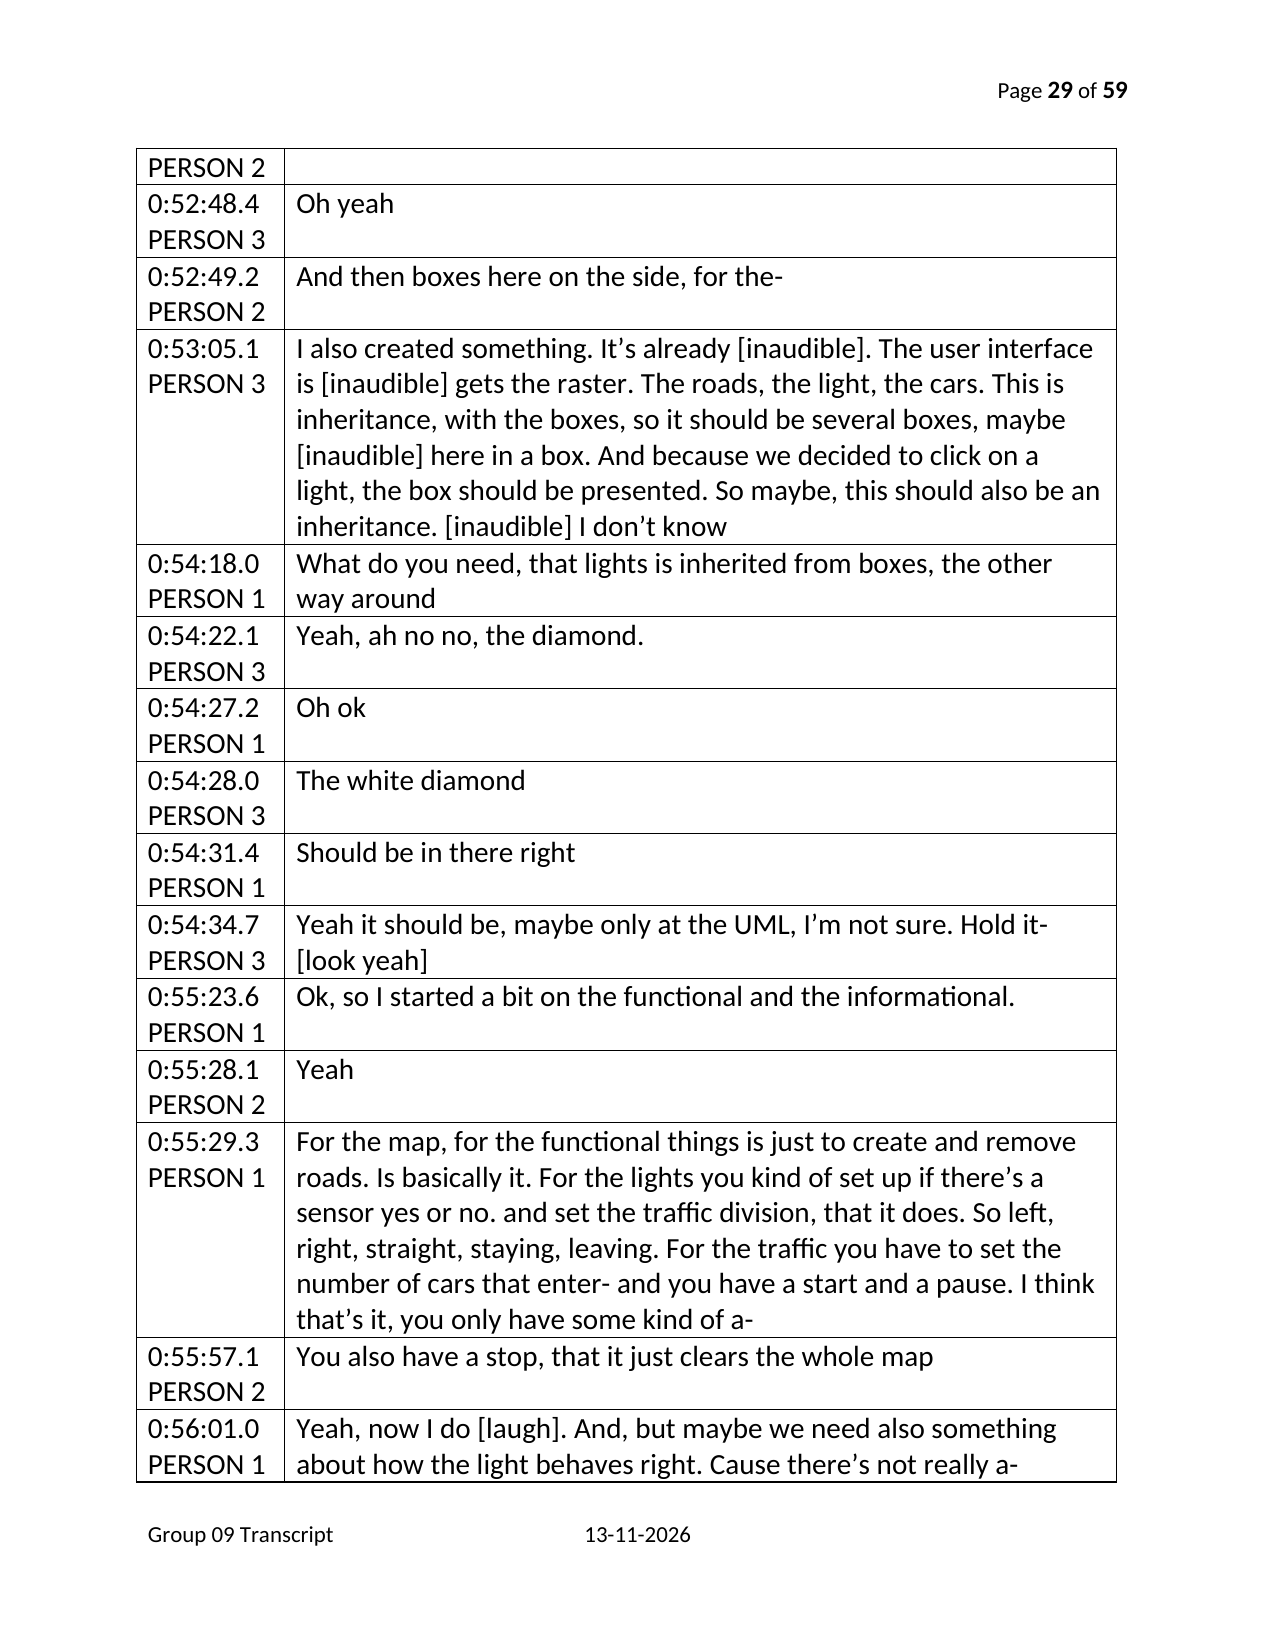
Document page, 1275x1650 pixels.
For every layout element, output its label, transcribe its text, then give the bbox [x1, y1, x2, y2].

table_cell Ok, so I started a bit on the functional and the informational. [285, 979, 1116, 1050]
table_cell 0:55:28.1 PERSON 2 [137, 1051, 284, 1122]
table_cell Oh ok [285, 689, 1116, 761]
table_cell 0:54:22.1 PERSON 3 [137, 617, 284, 688]
table_cell 0:52:42.2 PERSON 2 [137, 149, 284, 184]
table_cell Oh yeah [285, 185, 1116, 257]
table_cell You also have a stop, that it just clears the whole map [285, 1338, 1116, 1409]
table_cell 0:55:29.3 PERSON 1 [137, 1123, 284, 1337]
table_cell What do you need, that lights is inherited from boxes, the other way around [285, 545, 1116, 616]
table_cell 0:55:23.6 PERSON 1 [137, 979, 284, 1050]
table_cell Yeah it should be, maybe only at the UML, I’m not sure. Hold it- [look yeah] [285, 906, 1116, 977]
table_cell For the map, for the functional things is just to create and remove roads. Is basically it. For the lights you kind of set up if there’s a sensor yes or no. and set the traffic division, that it does. So left, right, straight, staying, leaving. For the traffic you have to set the number of cars that enter- and you have a start and a pause. I think that’s it, you only have some kind of a- [285, 1123, 1116, 1337]
table_cell 0:54:34.7 PERSON 3 [137, 906, 284, 977]
table_cell 0:56:01.0 PERSON 1 [137, 1410, 284, 1481]
table_cell Yeah [285, 1051, 1116, 1122]
table_cell And then boxes here on the side, for the- [285, 258, 1116, 329]
table_cell I also created something. It’s already [inaudible]. The user interface is [inaudible] gets the raster. The roads, the light, the cars. This is inheritance, with the boxes, so it should be several boxes, maybe [inaudible] here in a box. And because we decided to click on a light, the box should be presented. So maybe, this should also be an inheritance. [inaudible] I don’t know [285, 330, 1116, 544]
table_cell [285, 149, 1116, 184]
table_cell 0:54:28.0 PERSON 3 [137, 762, 284, 833]
table_cell 0:54:31.4 PERSON 1 [137, 834, 284, 905]
table_cell 0:55:57.1 PERSON 2 [137, 1338, 284, 1409]
table_cell Yeah, ah no no, the diamond. [285, 617, 1116, 688]
table_cell Yeah, now I do [laugh]. And, but maybe we need also something about how the light behaves right. Cause there’s not really a- [285, 1410, 1116, 1481]
table_cell The white diamond [285, 762, 1116, 833]
table_cell 0:53:05.1 PERSON 3 [137, 330, 284, 544]
table_cell 0:52:48.4 PERSON 3 [137, 185, 284, 257]
table_cell 0:54:18.0 PERSON 1 [137, 545, 284, 616]
table_cell Should be in there right [285, 834, 1116, 905]
table_cell 0:52:49.2 PERSON 2 [137, 258, 284, 329]
table_cell 0:54:27.2 PERSON 1 [137, 689, 284, 761]
